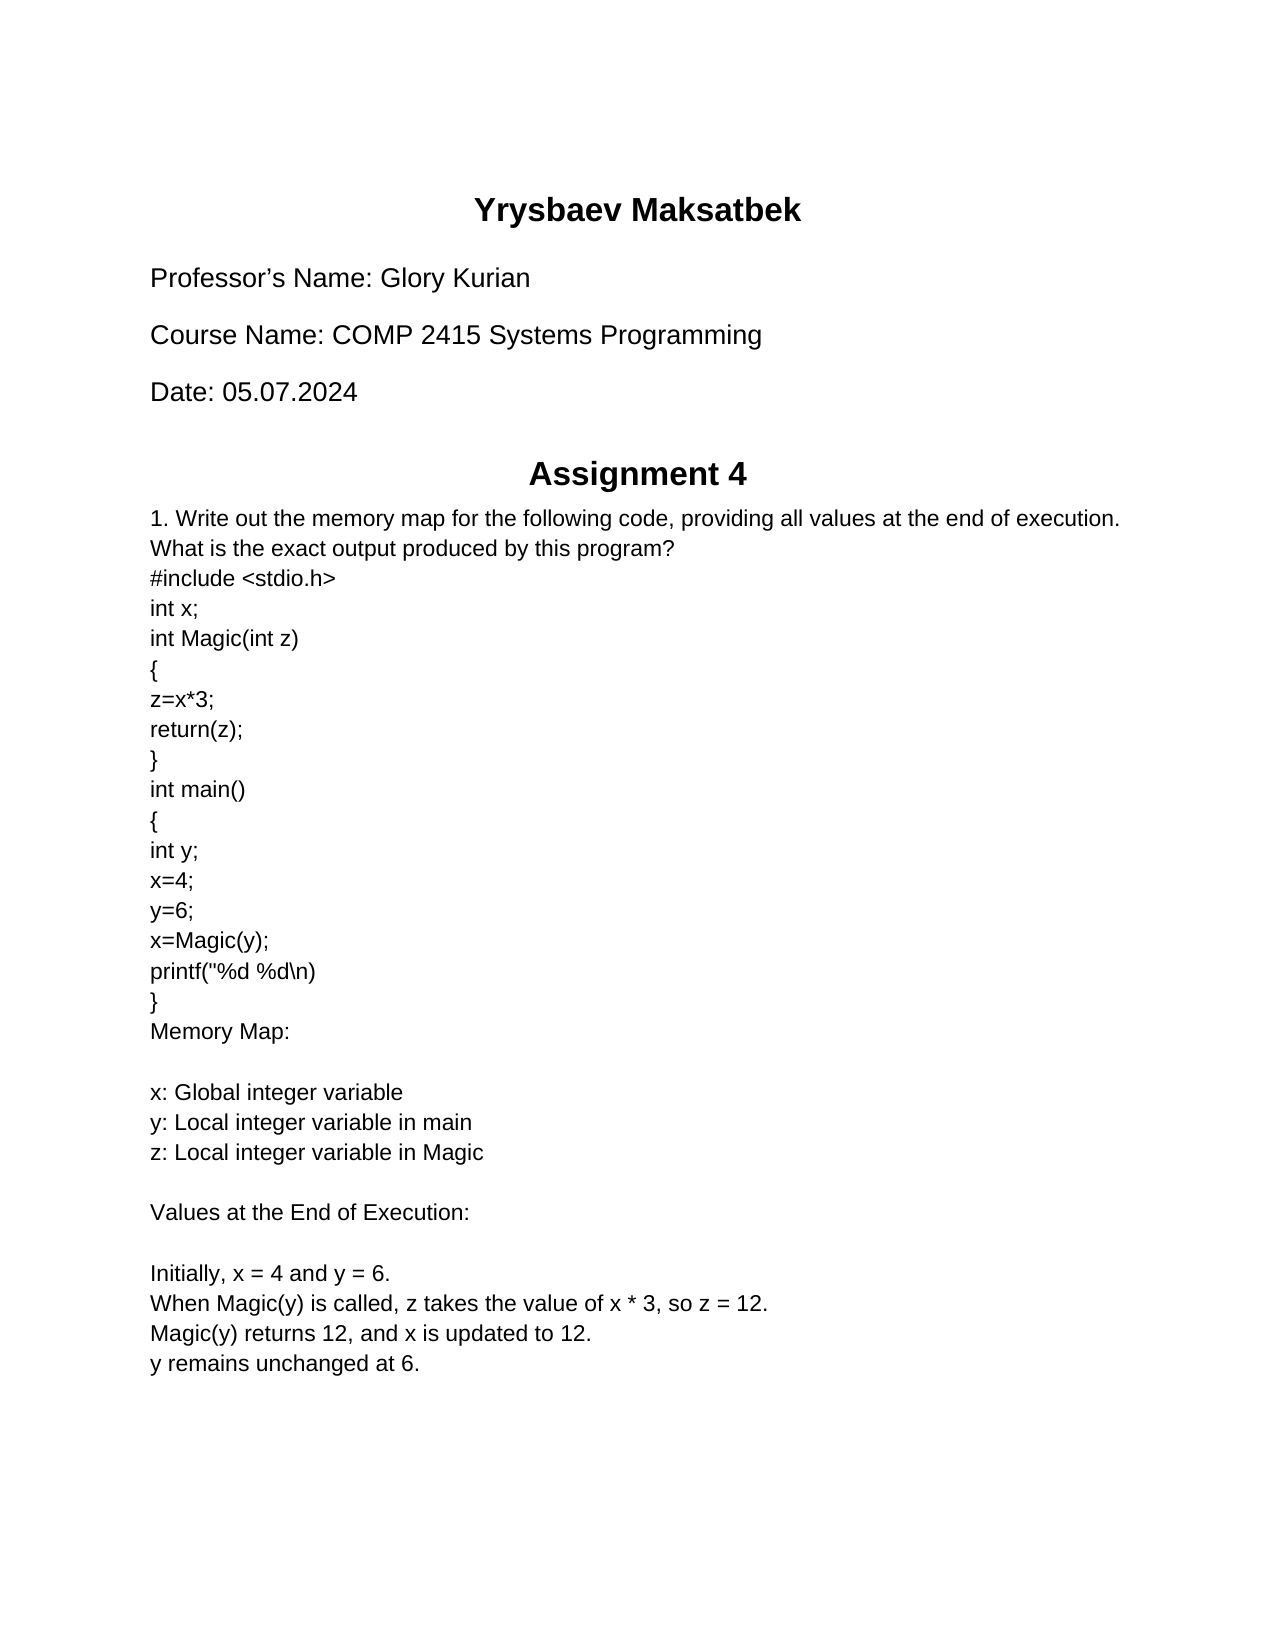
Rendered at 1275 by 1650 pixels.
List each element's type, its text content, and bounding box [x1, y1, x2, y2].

text #include <stdio.h> [150, 565, 1125, 591]
text y remains unchanged at 6. [150, 1350, 1125, 1377]
text return(z); [150, 716, 1125, 742]
text int Magic(int z) [150, 625, 1125, 652]
text z=x*3; [150, 686, 1125, 712]
text int y; [150, 837, 1125, 863]
text int x; [150, 595, 1125, 621]
text } [150, 746, 1125, 772]
text y: Local integer variable in main [150, 1109, 1125, 1135]
text z: Local integer variable in Magic [150, 1139, 1125, 1165]
text Memory Map: [150, 1018, 1125, 1044]
text printf("%d %d\n) [150, 958, 1125, 984]
text Date: 05.07.2024 [150, 376, 1125, 407]
subtitle Assignment 4 [150, 453, 1125, 492]
text Initially, x = 4 and y = 6. [150, 1260, 1125, 1286]
text } [150, 988, 1125, 1014]
text Professor’s Name: Glory Kurian [150, 262, 1125, 294]
text x: Global integer variable [150, 1078, 1125, 1105]
text x=4; [150, 867, 1125, 893]
text int main() [150, 776, 1125, 803]
text { [150, 656, 1125, 682]
text When Magic(y) is called, z takes the value of x * 3, so z = 12. [150, 1290, 1125, 1316]
text Values at the End of Execution: [150, 1199, 1125, 1226]
text x=Magic(y); [150, 927, 1125, 954]
text y=6; [150, 897, 1125, 923]
text 1. Write out the memory map for the following code, providing all values at the end of execution. What is the exact output produced by this program? [150, 504, 1125, 561]
text { [150, 807, 1125, 833]
subtitle Yrysbaev Maksatbek [150, 200, 1125, 226]
text Magic(y) returns 12, and x is updated to 12. [150, 1320, 1125, 1346]
text Course Name: COMP 2415 Systems Programming [150, 319, 1125, 350]
